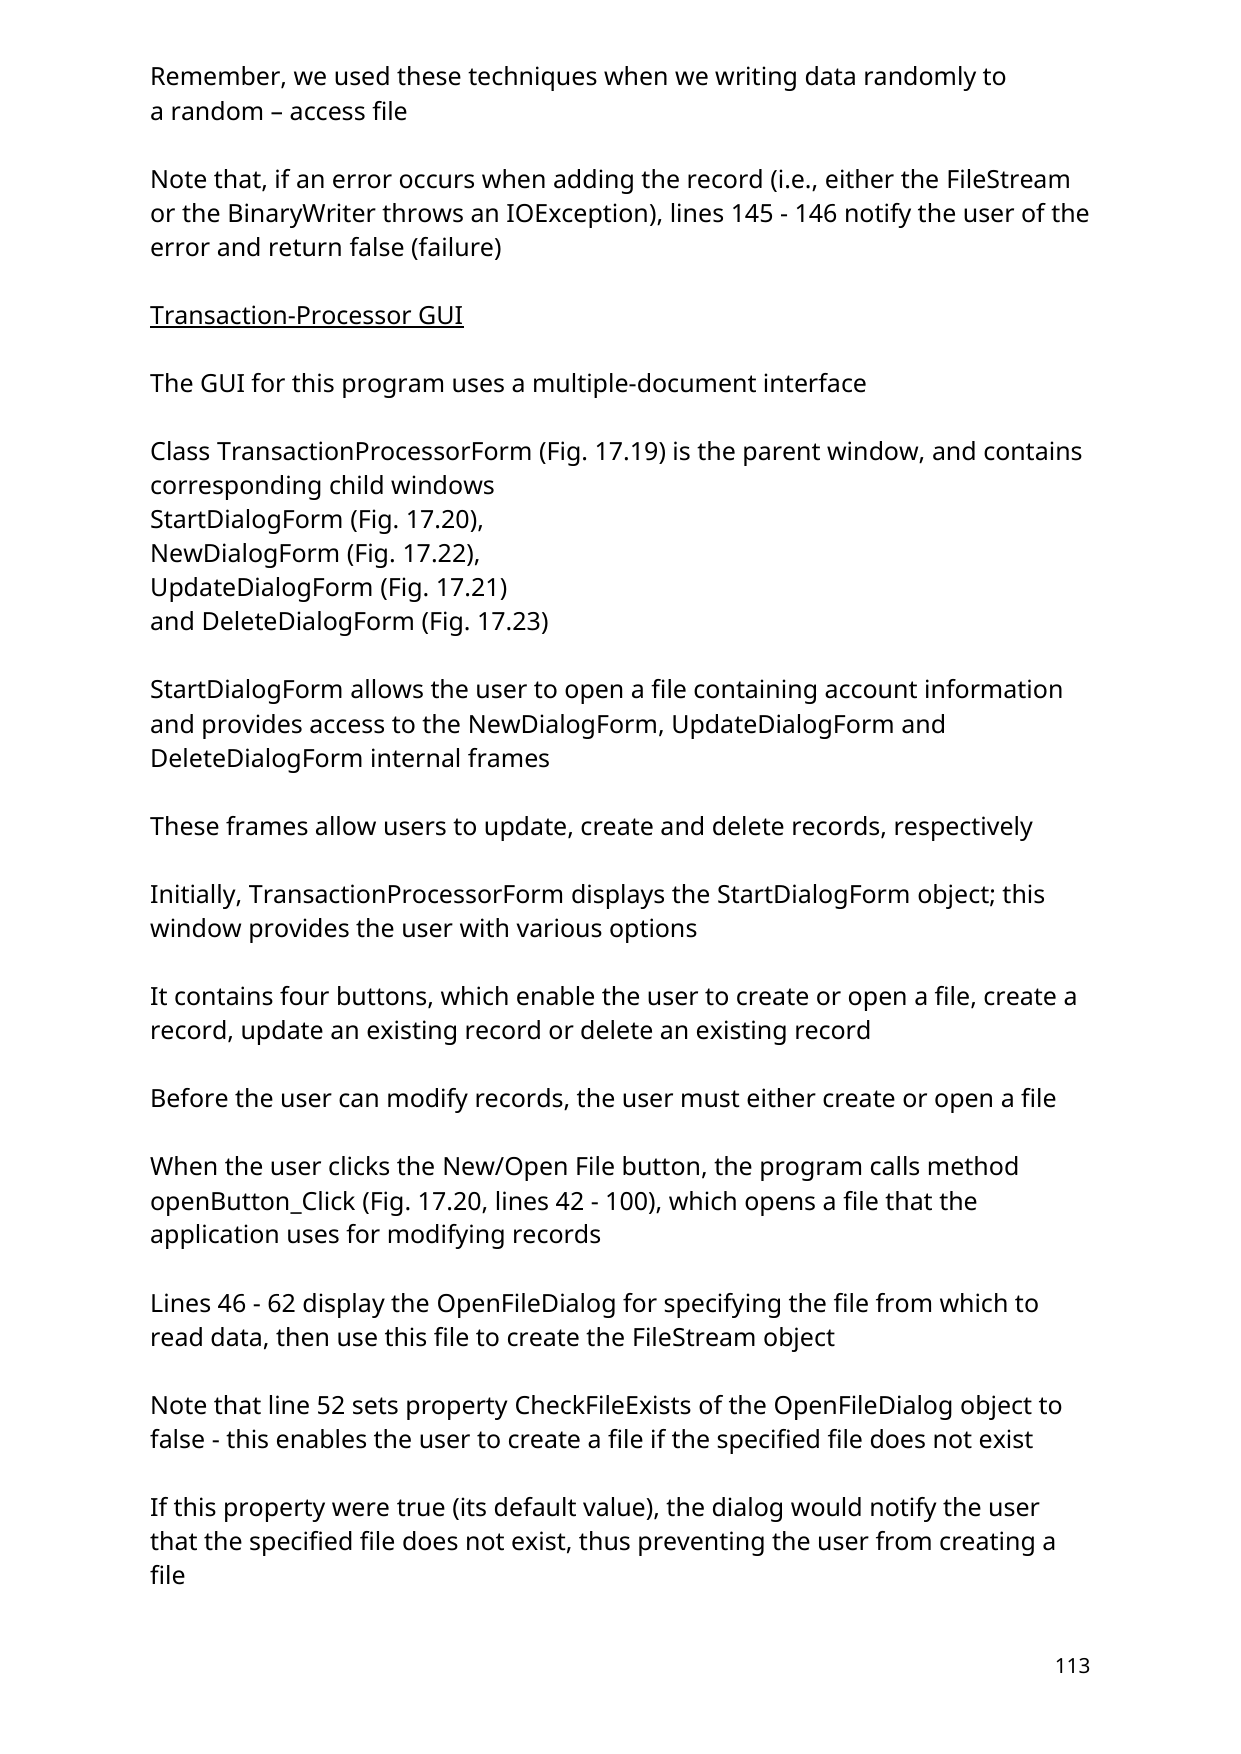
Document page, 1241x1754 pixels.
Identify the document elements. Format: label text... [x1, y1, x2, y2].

text StartDialogForm (Fig. 17.20), [150, 502, 1090, 536]
text Initially, TransactionProcessorForm displays the StartDialogForm object; this window provides the user with various options [150, 877, 1090, 945]
text The GUI for this program uses a multiple-document interface [150, 366, 1090, 400]
text If this property were true (its default value), the dialog would notify the user that the specified file does not exist, thus preventing the user from creating a file [150, 1490, 1090, 1592]
text When the user clicks the New/Open File button, the program calls method openButton_Click (Fig. 17.20, lines 42 - 100), which opens a file that the application uses for modifying records [150, 1149, 1090, 1251]
text Remember, we used these techniques when we writing data randomly to [150, 59, 1090, 93]
text Before the user can modify records, the user must either create or open a file [150, 1081, 1090, 1115]
text It contains four buttons, which enable the user to create or open a file, create a record, update an existing record or delete an existing record [150, 979, 1090, 1047]
text Note that, if an error occurs when adding the record (i.e., either the FileStream or the BinaryWriter throws an IOException), lines 145 - 146 notify the user of the error and return false (failure) [150, 161, 1090, 263]
text Transaction-Processor GUI [150, 297, 1090, 332]
text Note that line 52 sets property CheckFileExists of the OpenFileDialog object to false - this enables the user to create a file if the specified file does not exist [150, 1387, 1090, 1456]
text UpdateDialogForm (Fig. 17.21) [150, 570, 1090, 604]
text and DeleteDialogForm (Fig. 17.23) [150, 604, 1090, 638]
text Lines 46 - 62 display the OpenFileDialog for specifying the file from which to read data, then use this file to create the FileStream object [150, 1285, 1090, 1353]
text NewDialogForm (Fig. 17.22), [150, 536, 1090, 570]
text Class TransactionProcessorForm (Fig. 17.19) is the parent window, and contains corresponding child windows [150, 434, 1090, 502]
text a random – access file [150, 93, 1090, 127]
text StartDialogForm allows the user to open a file containing account information and provides access to the NewDialogForm, UpdateDialogForm and DeleteDialogForm internal frames [150, 672, 1090, 774]
text These frames allow users to update, create and delete records, respectively [150, 808, 1090, 842]
